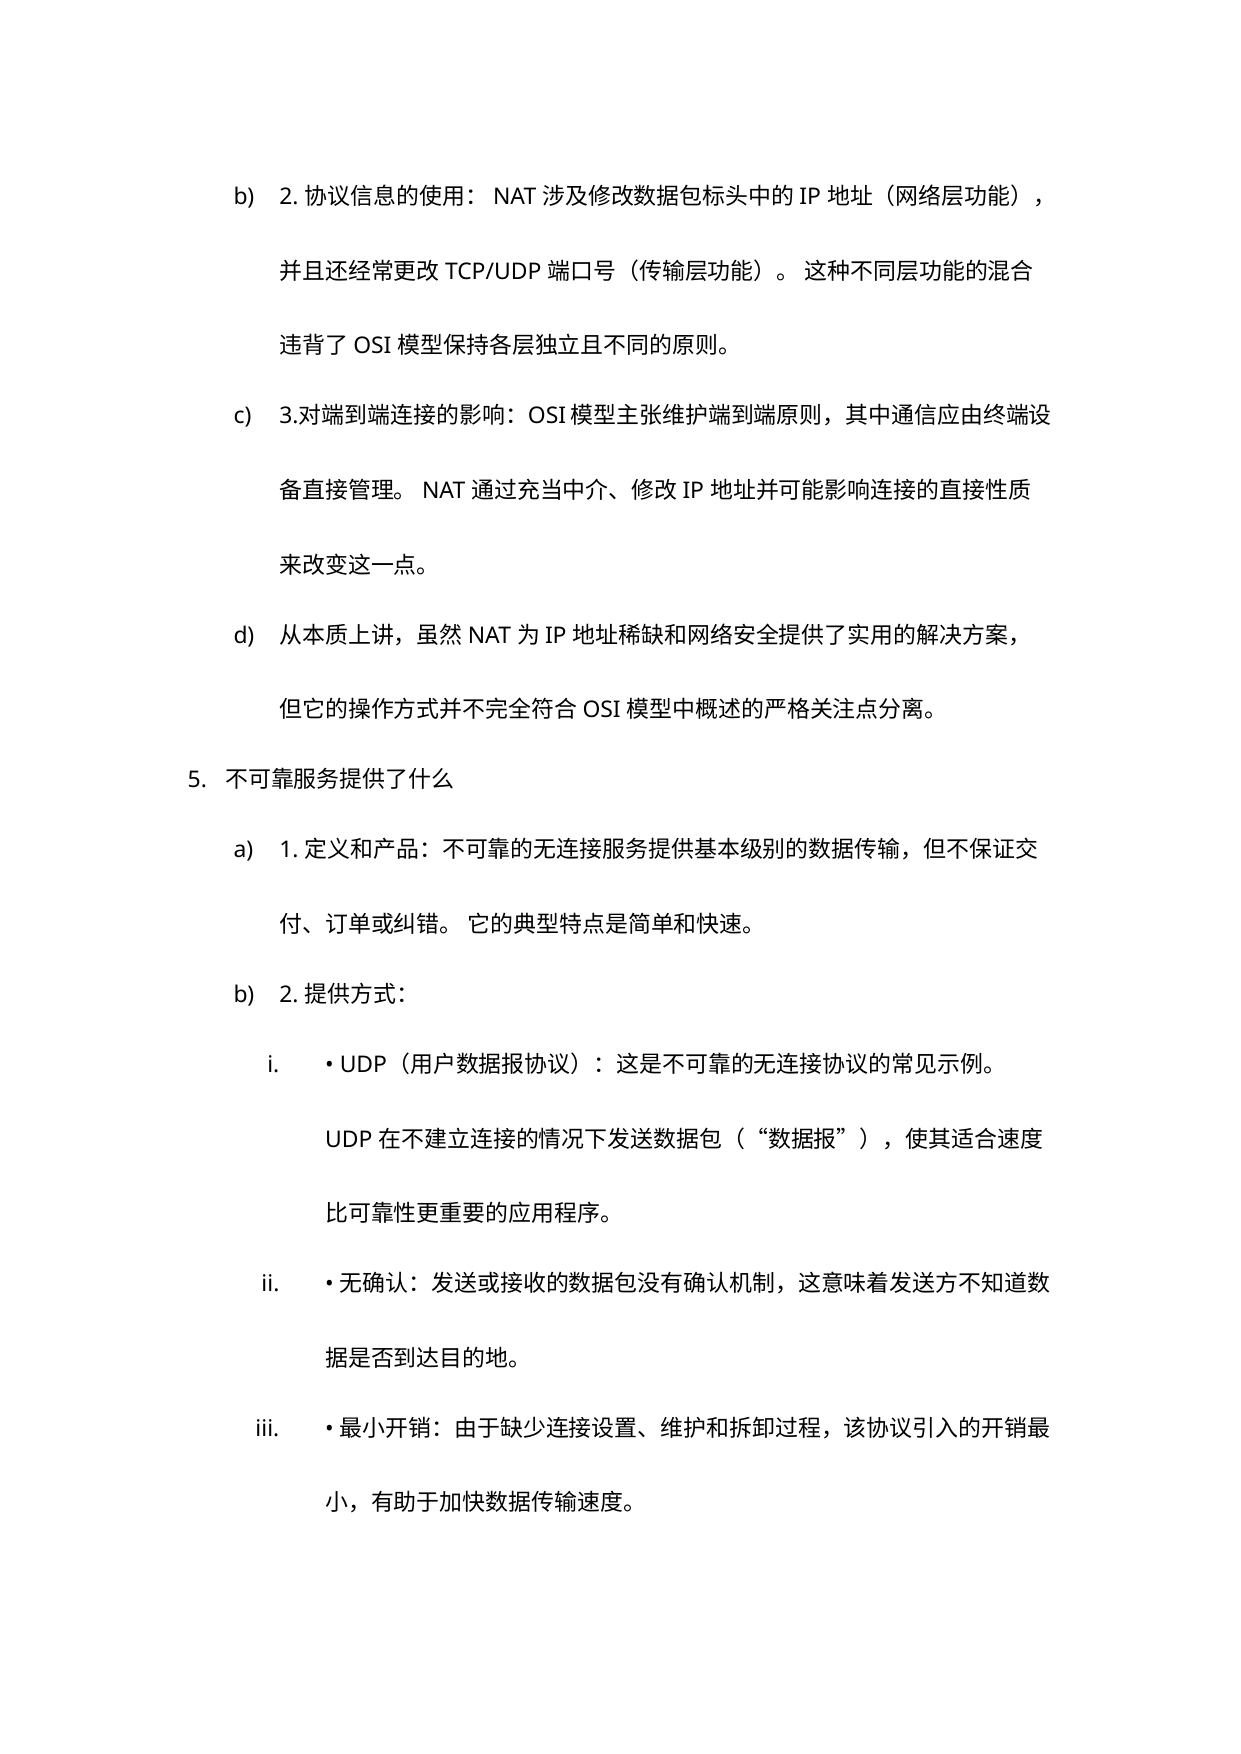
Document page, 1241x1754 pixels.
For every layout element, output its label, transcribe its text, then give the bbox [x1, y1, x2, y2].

list • 最小开销：由于缺少连接设置、维护和拆卸过程，该协议引入的开销最小，有助于加快数据传输速度。 [279, 1394, 1053, 1533]
list 3.对端到端连接的影响：OSI模型主张维护端到端原则，其中通信应由终端设备直接管理。 NAT 通过充当中介、修改 IP 地址并可能影响连接的直接性质来改变这一点。 [233, 381, 1053, 596]
list 2. 提供方式： [233, 960, 1053, 1025]
list 2. 协议信息的使用： NAT 涉及修改数据包标头中的 IP 地址（网络层功能），并且还经常更改 TCP/UDP 端口号（传输层功能）。 这种不同层功能的混合违背了 OSI 模型保持各层独立且不同的原则。 [233, 162, 1053, 376]
list 从本质上讲，虽然 NAT 为 IP 地址稀缺和网络安全提供了实用的解决方案，但它的操作方式并不完全符合 OSI 模型中概述的严格关注点分离。 [233, 601, 1053, 740]
list 不可靠服务提供了什么 [187, 745, 1053, 810]
list 1. 定义和产品：不可靠的无连接服务提供基本级别的数据传输，但不保证交付、订单或纠错。 它的典型特点是简单和快速。 [233, 815, 1053, 955]
list • 无确认：发送或接收的数据包没有确认机制，这意味着发送方不知道数据是否到达目的地。 [279, 1249, 1053, 1389]
list • UDP（用户数据报协议）：这是不可靠的无连接协议的常见示例。 UDP 在不建立连接的情况下发送数据包（“数据报”），使其适合速度比可靠性更重要的应用程序。 [279, 1030, 1053, 1244]
